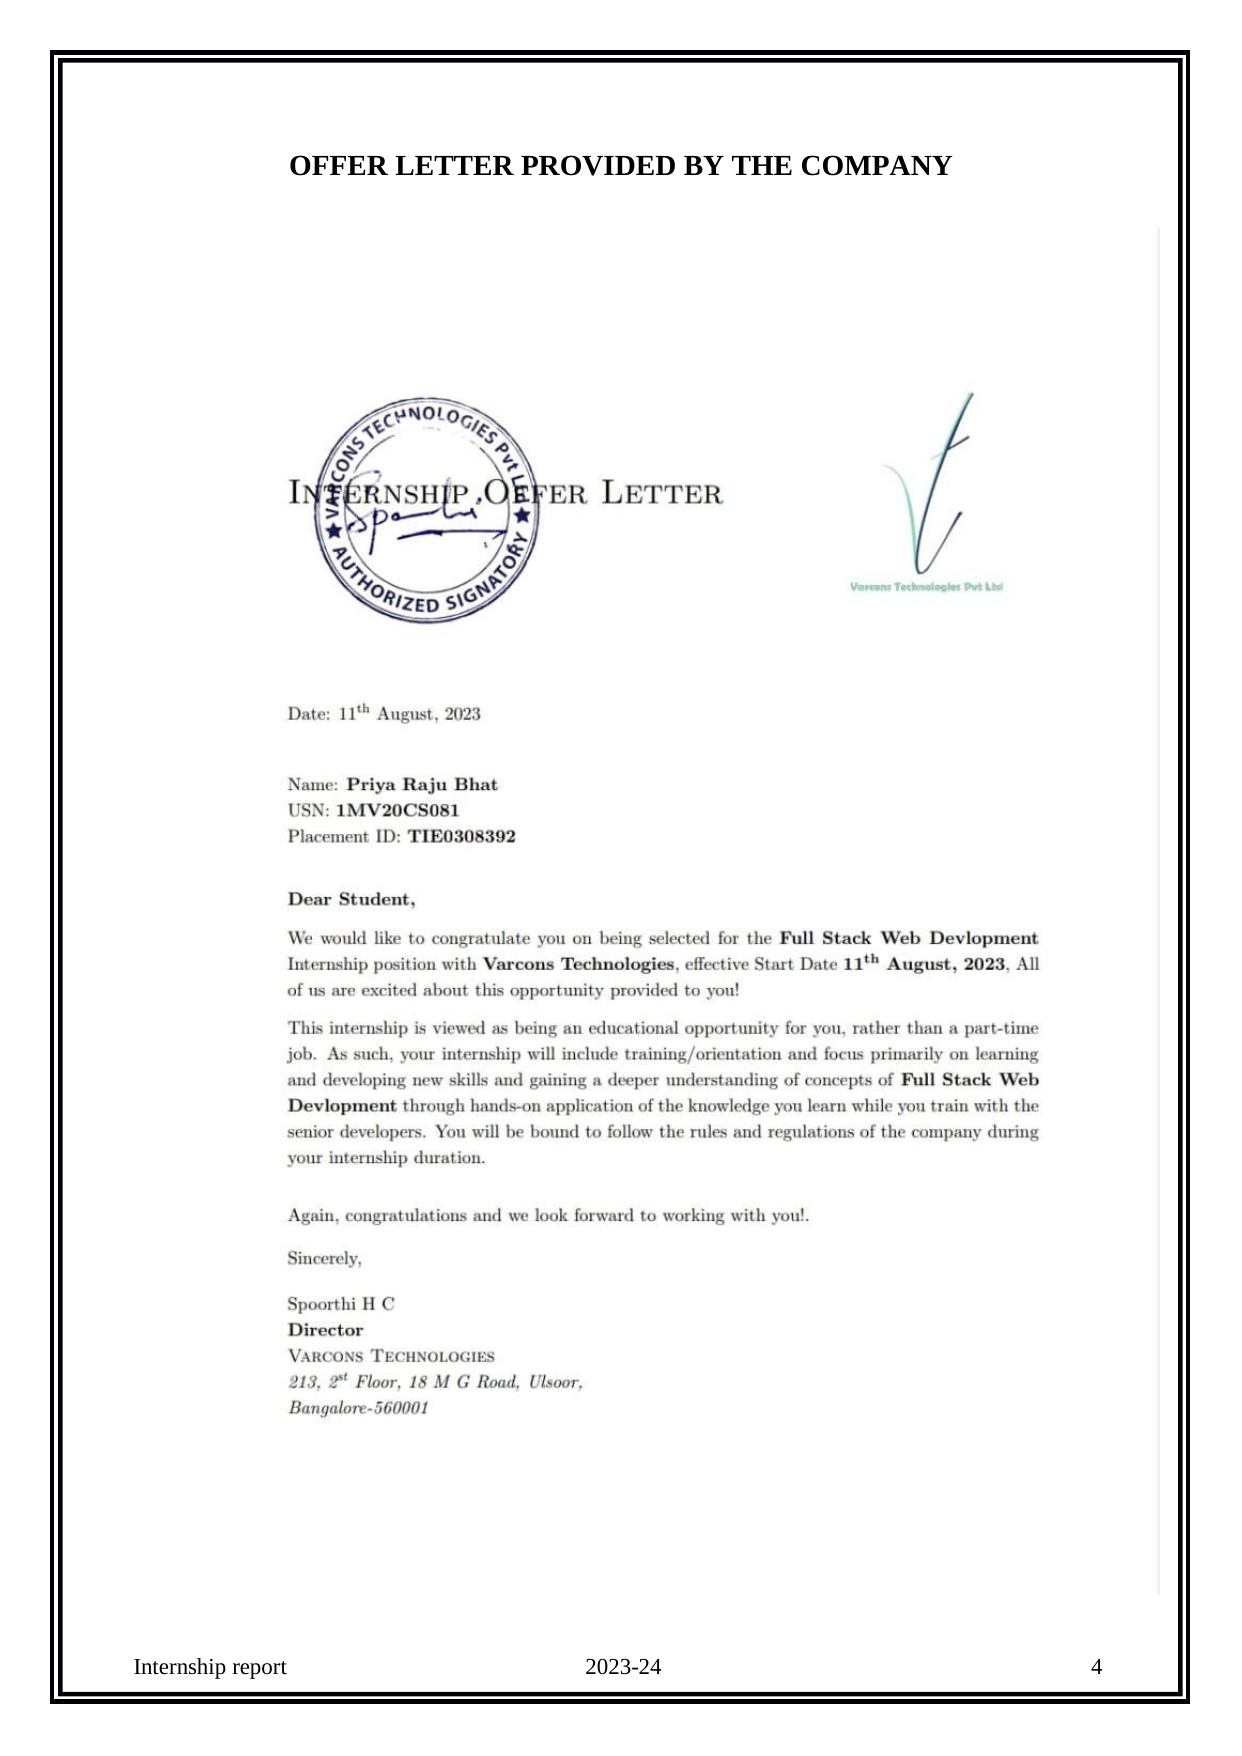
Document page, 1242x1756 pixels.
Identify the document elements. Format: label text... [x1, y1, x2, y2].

picture [281, 227, 1160, 1595]
text OFFER LETTER PROVIDED BY THE COMPANY [181, 148, 1061, 181]
